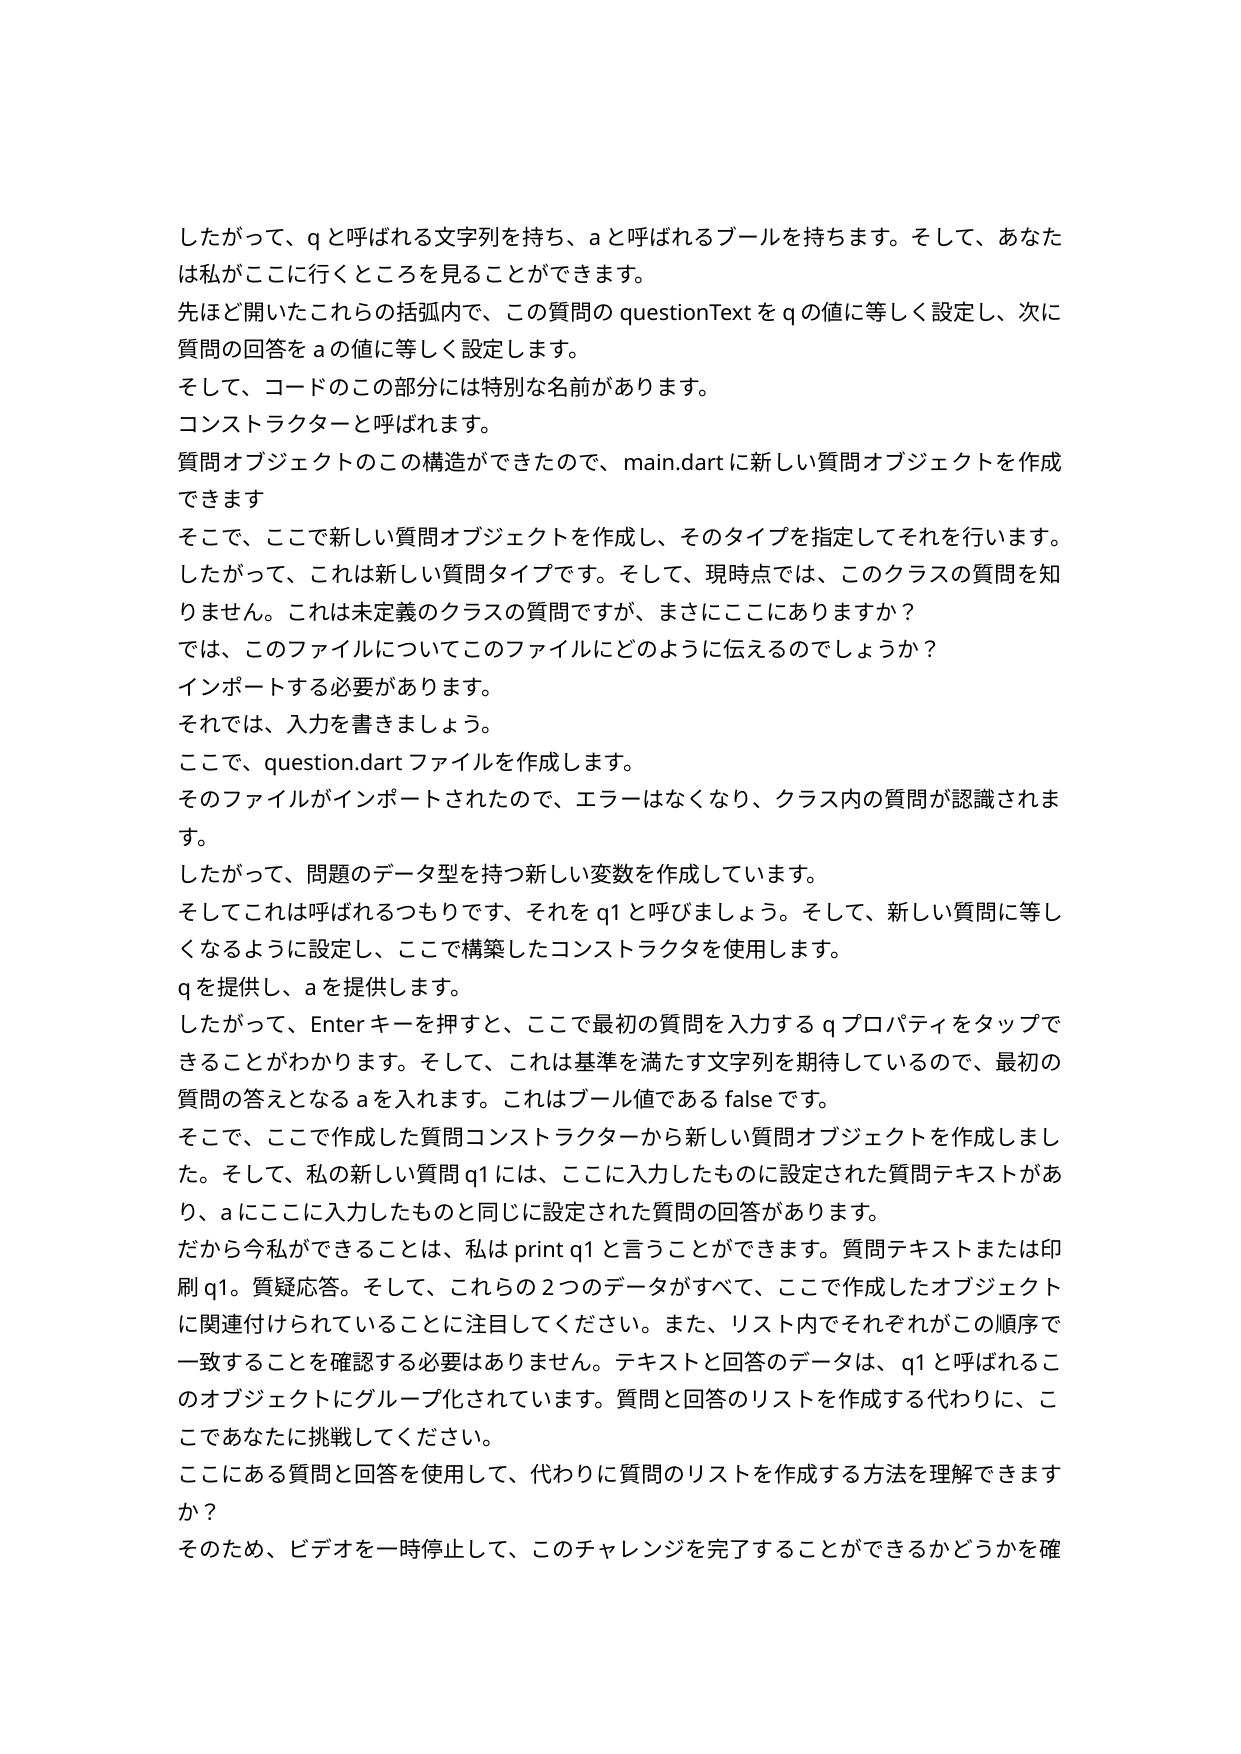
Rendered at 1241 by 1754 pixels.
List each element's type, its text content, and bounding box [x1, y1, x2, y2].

text ここにある質問と回答を使用して、代わりに質問のリストを作成する方法を理解できますか？ [177, 1454, 1063, 1529]
text そしてこれは呼ばれるつもりです、それをq1と呼びましょう。そして、新しい質問に等しくなるように設定し、ここで構築したコンストラクタを使用します。 [177, 892, 1063, 967]
text qを提供し、aを提供します。 [177, 967, 1063, 1004]
text そこで、ここで作成した質問コンストラクターから新しい質問オブジェクトを作成しました。そして、私の新しい質問q1には、ここに入力したものに設定された質問テキストがあり、aにここに入力したものと同じに設定された質問の回答があります。 [177, 1117, 1063, 1229]
text それでは、入力を書きましょう。 [177, 704, 1063, 742]
text インポートする必要があります。 [177, 667, 1063, 704]
text だから今私ができることは、私はprint q1と言うことができます。質問テキストまたは印刷q1。質疑応答。そして、これらの2つのデータがすべて、ここで作成したオブジェクトに関連付けられていることに注目してください。また、リスト内でそれぞれがこの順序で一致することを確認する必要はありません。テキストと回答のデータは、q1と呼ばれるこのオブジェクトにグループ化されています。質問と回答のリストを作成する代わりに、ここであなたに挑戦してください。 [177, 1229, 1063, 1454]
text コンストラクターと呼ばれます。 [177, 404, 1063, 442]
text そして、コードのこの部分には特別な名前があります。 [177, 367, 1063, 404]
text したがって、qと呼ばれる文字列を持ち、aと呼ばれるブールを持ちます。そして、あなたは私がここに行くところを見ることができます。 [177, 217, 1063, 292]
text したがって、Enterキーを押すと、ここで最初の質問を入力するqプロパティをタップできることがわかります。そして、これは基準を満たす文字列を期待しているので、最初の質問の答えとなるaを入れます。これはブール値であるfalseです。 [177, 1004, 1063, 1117]
text では、このファイルについてこのファイルにどのように伝えるのでしょうか？ [177, 629, 1063, 667]
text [177, 1529, 1063, 1567]
text そのファイルがインポートされたので、エラーはなくなり、クラス内の質問が認識されます。 [177, 779, 1063, 854]
text したがって、問題のデータ型を持つ新しい変数を作成しています。 [177, 854, 1063, 892]
text したがって、これは新しい質問タイプです。そして、現時点では、このクラスの質問を知りません。これは未定義のクラスの質問ですが、まさにここにありますか？ [177, 554, 1063, 629]
text 先ほど開いたこれらの括弧内で、この質問のquestionTextをqの値に等しく設定し、次に質問の回答をaの値に等しく設定します。 [177, 292, 1063, 367]
text ここで、question.dartファイルを作成します。 [177, 742, 1063, 779]
text 質問オブジェクトのこの構造ができたので、main.dartに新しい質問オブジェクトを作成できます [177, 442, 1063, 517]
text そこで、ここで新しい質問オブジェクトを作成し、そのタイプを指定してそれを行います。 [177, 517, 1063, 554]
